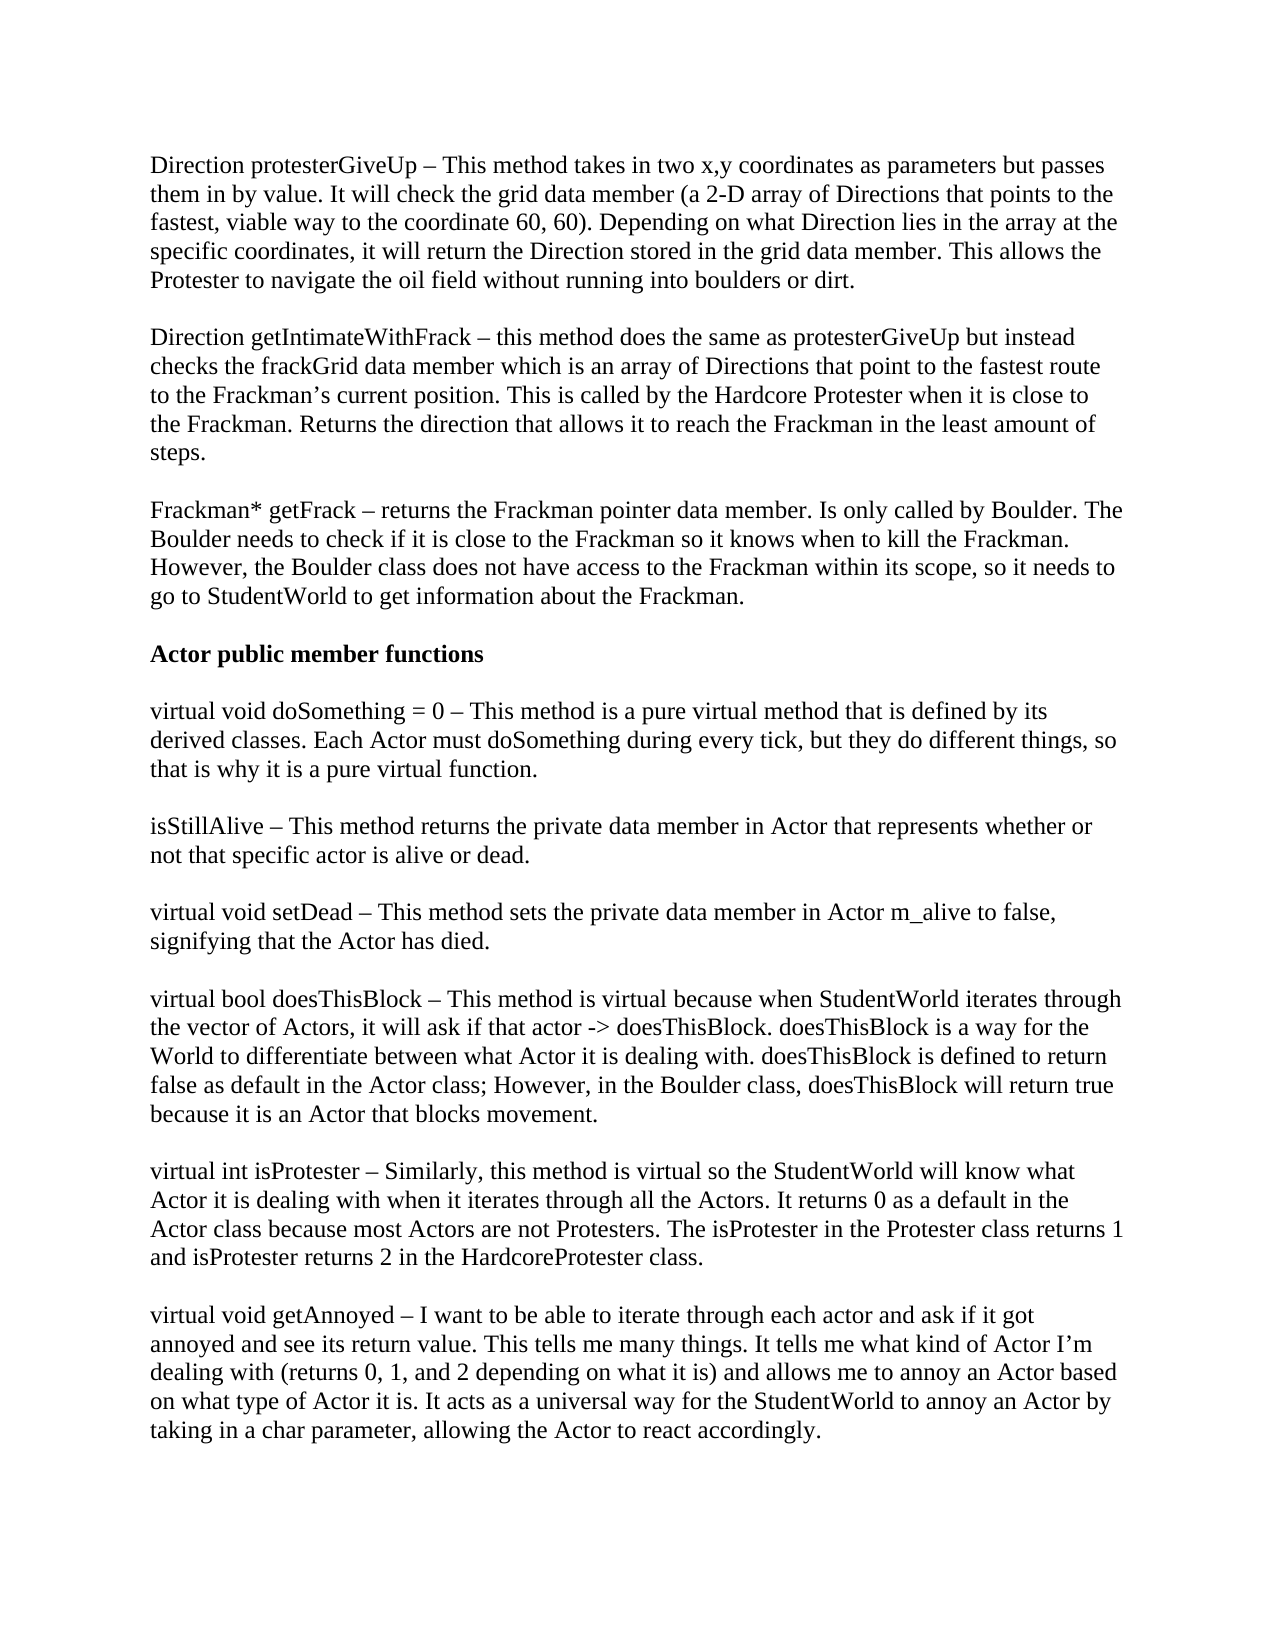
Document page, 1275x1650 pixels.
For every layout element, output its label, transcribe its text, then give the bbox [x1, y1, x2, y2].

text Frackman* getFrack – returns the Frackman pointer data member. Is only called by Boulder. The Boulder needs to check if it is close to the Frackman so it knows when to kill the Frackman. However, the Boulder class does not have access to the Frackman within its scope, so it needs to go to StudentWorld to get information about the Frackman. [150, 495, 1125, 610]
text Direction protesterGiveUp – This method takes in two x,y coordinates as parameters but passes them in by value. It will check the grid data member (a 2-D array of Directions that points to the fastest, viable way to the coordinate 60, 60). Depending on what Direction lies in the array at the specific coordinates, it will return the Direction stored in the grid data member. This allows the Protester to navigate the oil field without running into boulders or dirt. [150, 150, 1125, 294]
text Actor public member functions [150, 639, 1125, 667]
text Direction getIntimateWithFrack – this method does the same as protesterGiveUp but instead checks the frackGrid data member which is an array of Directions that point to the fastest route to the Frackman’s current position. This is called by the Hardcore Protester when it is close to the Frackman. Returns the direction that allows it to reach the Frackman in the least amount of steps. [150, 322, 1125, 466]
text virtual void doSomething = 0 – This method is a pure virtual method that is defined by its derived classes. Each Actor must doSomething during every tick, but they do different things, so that is why it is a pure virtual function. [150, 696, 1125, 782]
text virtual void getAnnoyed – I want to be able to iterate through each actor and ask if it got annoyed and see its return value. This tells me many things. It tells me what kind of Actor I’m dealing with (returns 0, 1, and 2 depending on what it is) and allows me to annoy an Actor based on what type of Actor it is. It acts as a universal way for the StudentWorld to annoy an Actor by taking in a char parameter, allowing the Actor to react accordingly. [150, 1300, 1125, 1444]
text isStillAlive – This method returns the private data member in Actor that represents whether or not that specific actor is alive or dead. [150, 811, 1125, 869]
text virtual void setDead – This method sets the private data member in Actor m_alive to false, signifying that the Actor has died. [150, 897, 1125, 955]
text virtual int isProtester – Similarly, this method is virtual so the StudentWorld will know what Actor it is dealing with when it iterates through all the Actors. It returns 0 as a default in the Actor class because most Actors are not Protesters. The isProtester in the Protester class returns 1 and isProtester returns 2 in the HardcoreProtester class. [150, 1156, 1125, 1271]
text virtual bool doesThisBlock – This method is virtual because when StudentWorld iterates through the vector of Actors, it will ask if that actor -> doesThisBlock. doesThisBlock is a way for the World to differentiate between what Actor it is dealing with. doesThisBlock is defined to return false as default in the Actor class; However, in the Boulder class, doesThisBlock will return true because it is an Actor that blocks movement. [150, 984, 1125, 1127]
